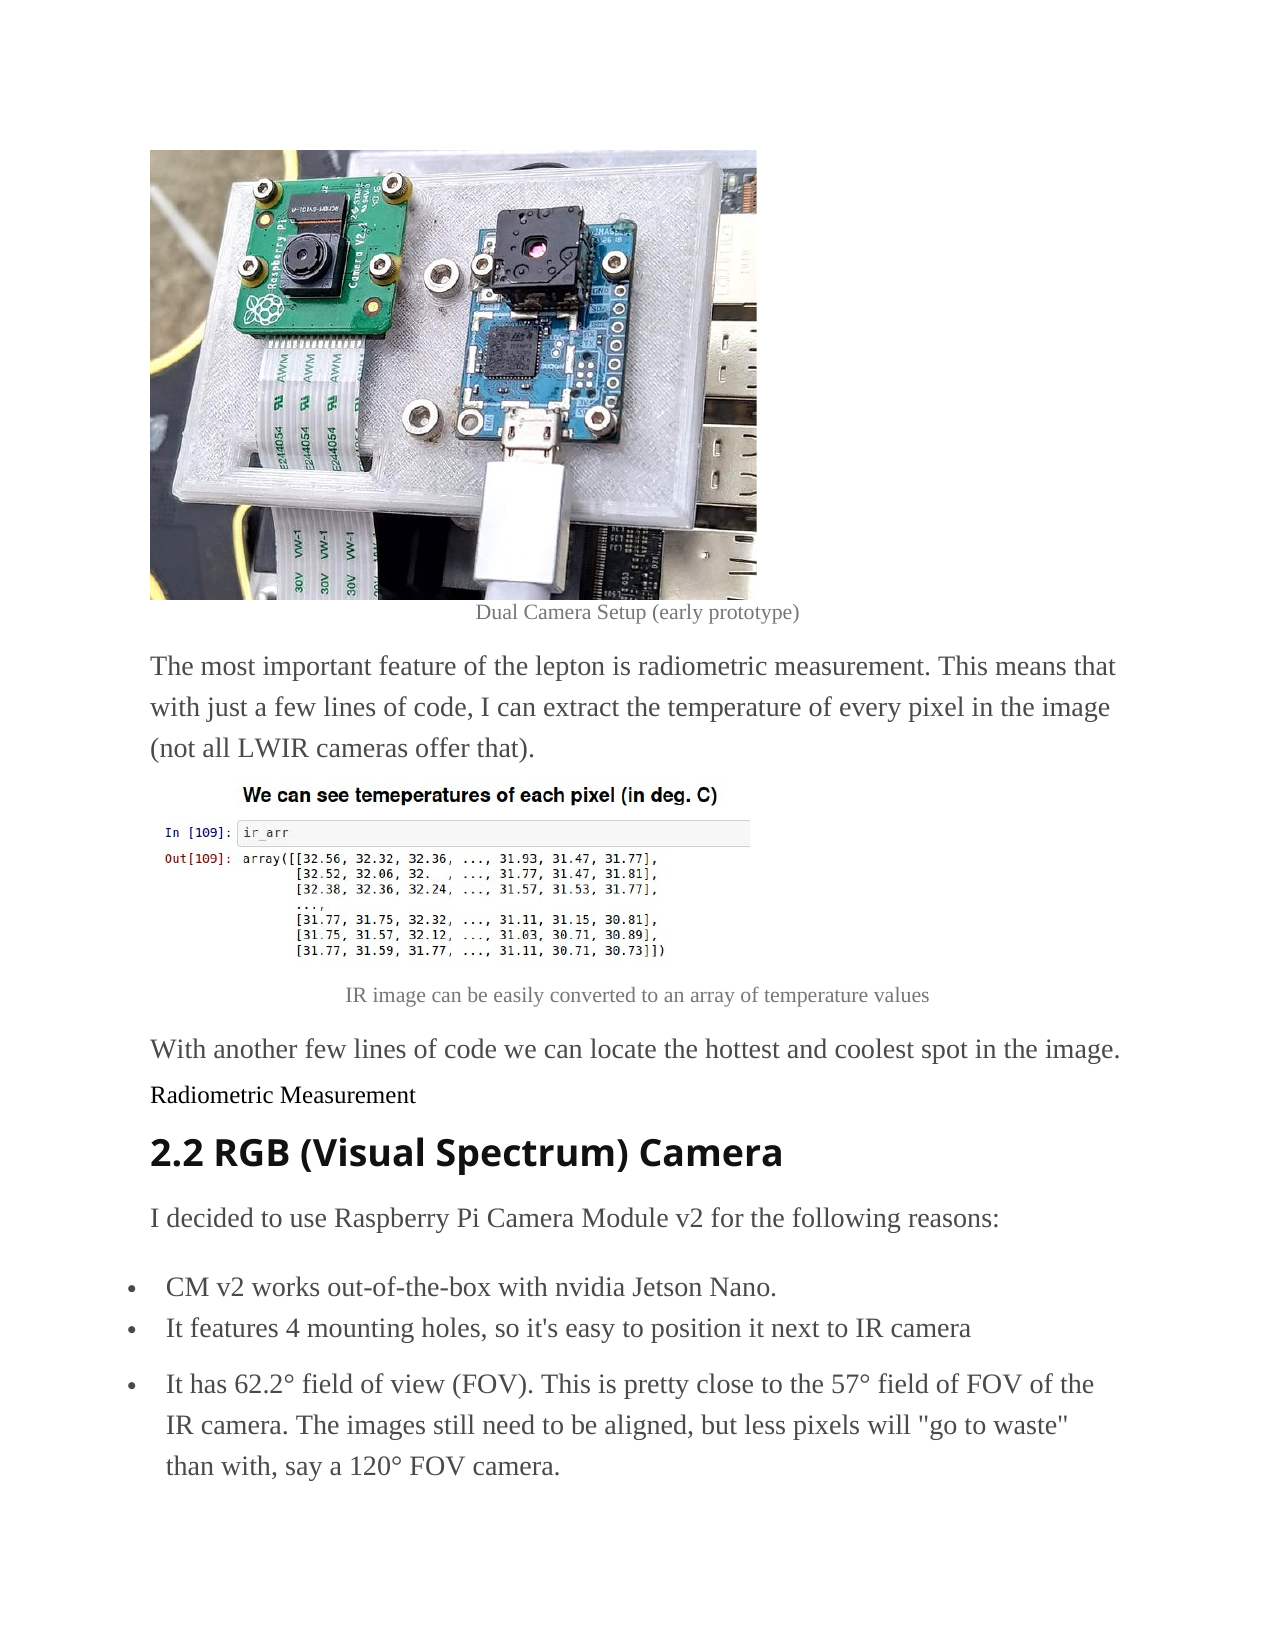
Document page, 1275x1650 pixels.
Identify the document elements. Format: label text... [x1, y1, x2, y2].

text IR image can be easily converted to an array of temperature values [150, 982, 1125, 1007]
text Radiometric Measurement [150, 1080, 1125, 1109]
text Dual Camera Setup (early prototype) [150, 599, 1125, 624]
text With another few lines of code we can locate the hottest and coolest spot in the image. [150, 1024, 1125, 1065]
list CM v2 works out-of-the-box with nvidia Jetson Nano. [128, 1262, 1125, 1303]
list It features 4 mounting holes, so it's easy to position it next to IR camera [128, 1303, 1125, 1343]
list It has 62.2° field of view (FOV). This is pretty close to the 57° field of FOV of the IR camera. The images still need to be aligned, but less pixels will "go to waste" than with, say a 120° FOV camera. [128, 1359, 1125, 1481]
text The most important feature of the lepton is radiometric measurement. This means that with just a few lines of code, I can extract the temperature of every pixel in the image (not all LWIR cameras offer that). [150, 641, 1125, 763]
text I decided to use Raspberry Pi Camera Module v2 for the following reasons: [150, 1192, 1125, 1233]
picture [150, 778, 750, 983]
text 2.2 RGB (Visual Spectrum) Camera [150, 1126, 1125, 1177]
picture [150, 150, 757, 600]
